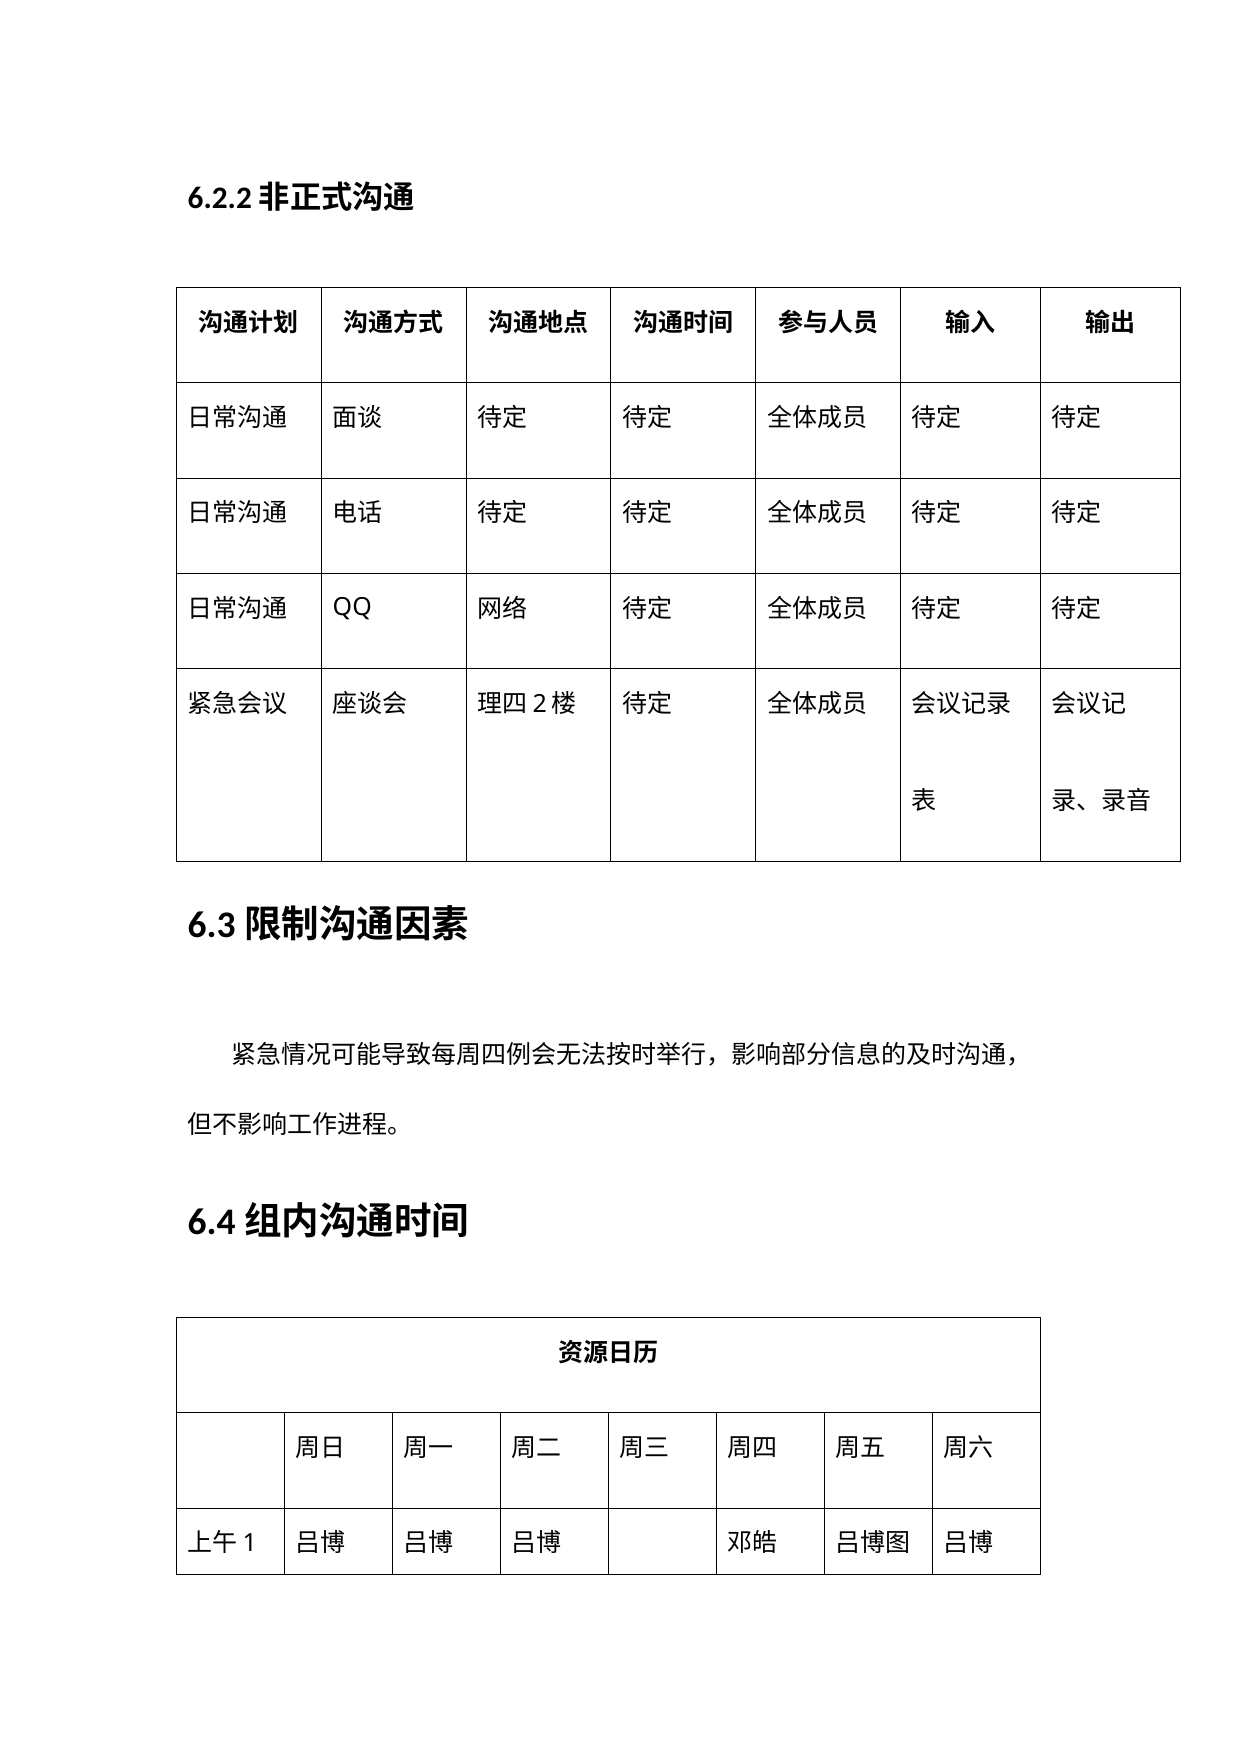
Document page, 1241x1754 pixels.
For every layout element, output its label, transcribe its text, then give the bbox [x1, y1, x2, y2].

table_header 沟通地点 [467, 288, 610, 382]
table_cell 上午1 [177, 1509, 284, 1573]
table_cell [609, 1509, 716, 1573]
table_cell QQ [322, 574, 466, 668]
table_cell 邓皓文、岑盛泽、潘姝焱 [717, 1509, 824, 1573]
table_cell 待定 [611, 383, 755, 477]
table_cell 待定 [467, 479, 610, 573]
table_cell 周三 [609, 1413, 716, 1507]
table_cell 周五 [825, 1413, 932, 1507]
table_cell 座谈会 [322, 669, 466, 861]
table_cell [177, 1413, 284, 1507]
subtitle 6.4 组内沟通时间 [187, 1185, 1053, 1250]
table_cell 待定 [467, 383, 610, 477]
table_cell 待定 [611, 669, 755, 861]
table_cell 周六 [933, 1413, 1040, 1507]
table_cell 待定 [611, 479, 755, 573]
table_header 参与人员 [756, 288, 900, 382]
table_cell 会议记录表 [901, 669, 1040, 861]
table_cell 吕博图、岑盛泽、潘姝焱 [285, 1509, 392, 1573]
table_cell 待定 [1041, 383, 1180, 477]
table_header 资源日历 [177, 1318, 1040, 1412]
table_cell 网络 [467, 574, 610, 668]
table_cell 待定 [1041, 574, 1180, 668]
table_cell 吕博图 [825, 1509, 932, 1573]
table_header 输入 [901, 288, 1040, 382]
table_cell 紧急会议 [177, 669, 321, 861]
table_cell 全体成员 [756, 383, 900, 477]
table_cell 日常沟通 [177, 383, 321, 477]
table_cell 会议记录、录音 [1041, 669, 1180, 861]
text 紧急情况可能导致每周四例会无法按时举行，影响部分信息的及时沟通，但不影响工作进程。 [187, 1020, 1053, 1155]
table_header 输出 [1041, 288, 1180, 382]
table_cell 全体成员 [756, 479, 900, 573]
table_cell 待定 [901, 479, 1040, 573]
subtitle 6.3 限制沟通因素 [187, 889, 1053, 954]
table_cell 待定 [611, 574, 755, 668]
table_header 沟通方式 [322, 288, 466, 382]
table_header 沟通计划 [177, 288, 321, 382]
table_cell 吕博图、庄博伟、邓皓文、岑盛泽、潘姝焱 [393, 1509, 500, 1573]
table_cell 电话 [322, 479, 466, 573]
table_cell 周四 [717, 1413, 824, 1507]
table_cell 待定 [1041, 479, 1180, 573]
subtitle 6.2.2 非正式沟通 [187, 162, 1053, 227]
table_cell 周二 [501, 1413, 608, 1507]
table_cell 待定 [901, 574, 1040, 668]
table_cell 周日 [285, 1413, 392, 1507]
table_cell 全体成员 [756, 669, 900, 861]
table_cell 理四2楼 [467, 669, 610, 861]
table_cell 全体成员 [756, 574, 900, 668]
table_cell 吕博图、庄博伟、潘姝焱 [501, 1509, 608, 1573]
table_cell 日常沟通 [177, 574, 321, 668]
table_cell 面谈 [322, 383, 466, 477]
table_cell 周一 [393, 1413, 500, 1507]
table_cell 日常沟通 [177, 479, 321, 573]
table_cell 待定 [901, 383, 1040, 477]
table_header 沟通时间 [611, 288, 755, 382]
table_cell 吕博图、岑盛泽、潘姝焱 [933, 1509, 1040, 1573]
